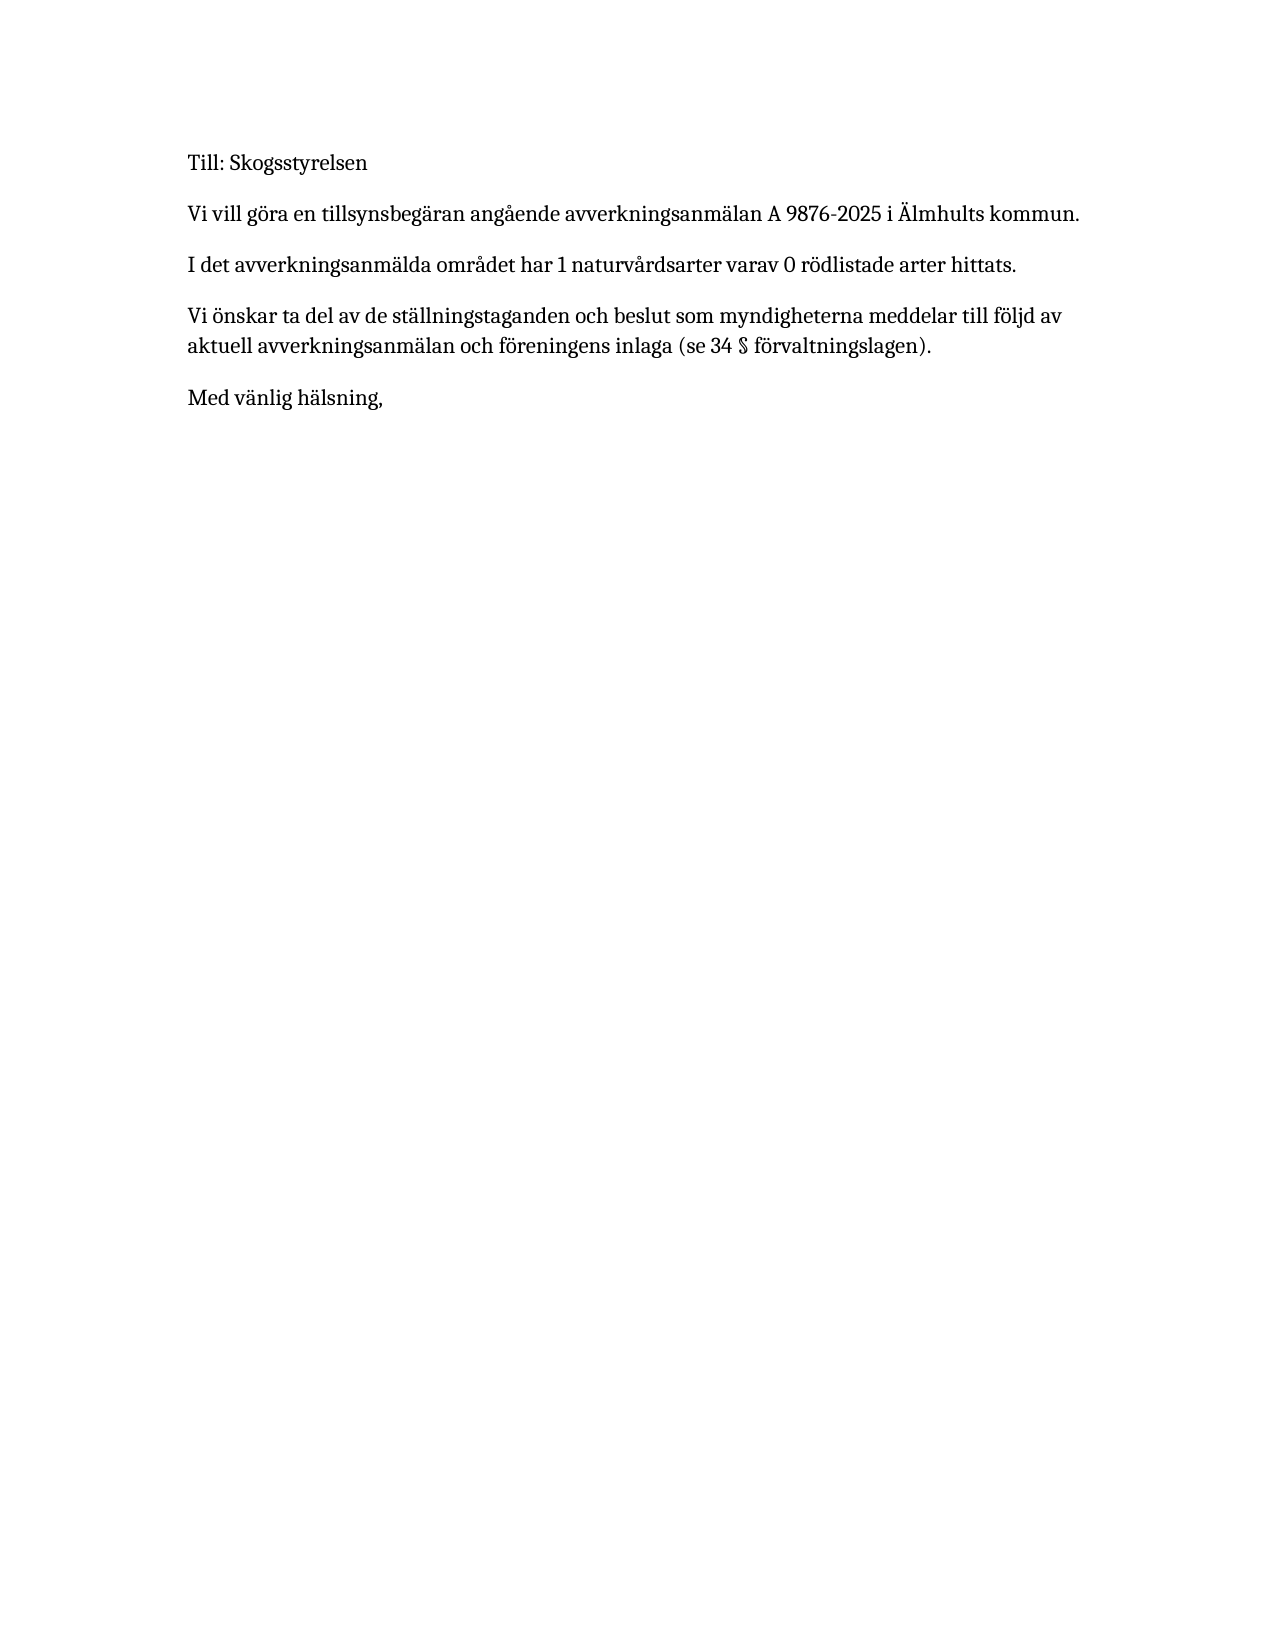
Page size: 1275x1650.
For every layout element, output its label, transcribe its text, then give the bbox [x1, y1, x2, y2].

text Vi vill göra en tillsynsbegäran angående avverkningsanmälan A 9876-2025 i Älmhults kommun. [187, 201, 1087, 227]
text I det avverkningsanmälda området har 1 naturvårdsarter varav 0 rödlistade arter hittats. [187, 252, 1087, 278]
text Med vänlig hälsning, [187, 384, 1087, 441]
text Vi önskar ta del av de ställningstaganden och beslut som myndigheterna meddelar till följd av aktuell avverkningsanmälan och föreningens inlaga (se 34 § förvaltningslagen). [187, 303, 1087, 360]
text Till: Skogsstyrelsen [187, 150, 1087, 176]
